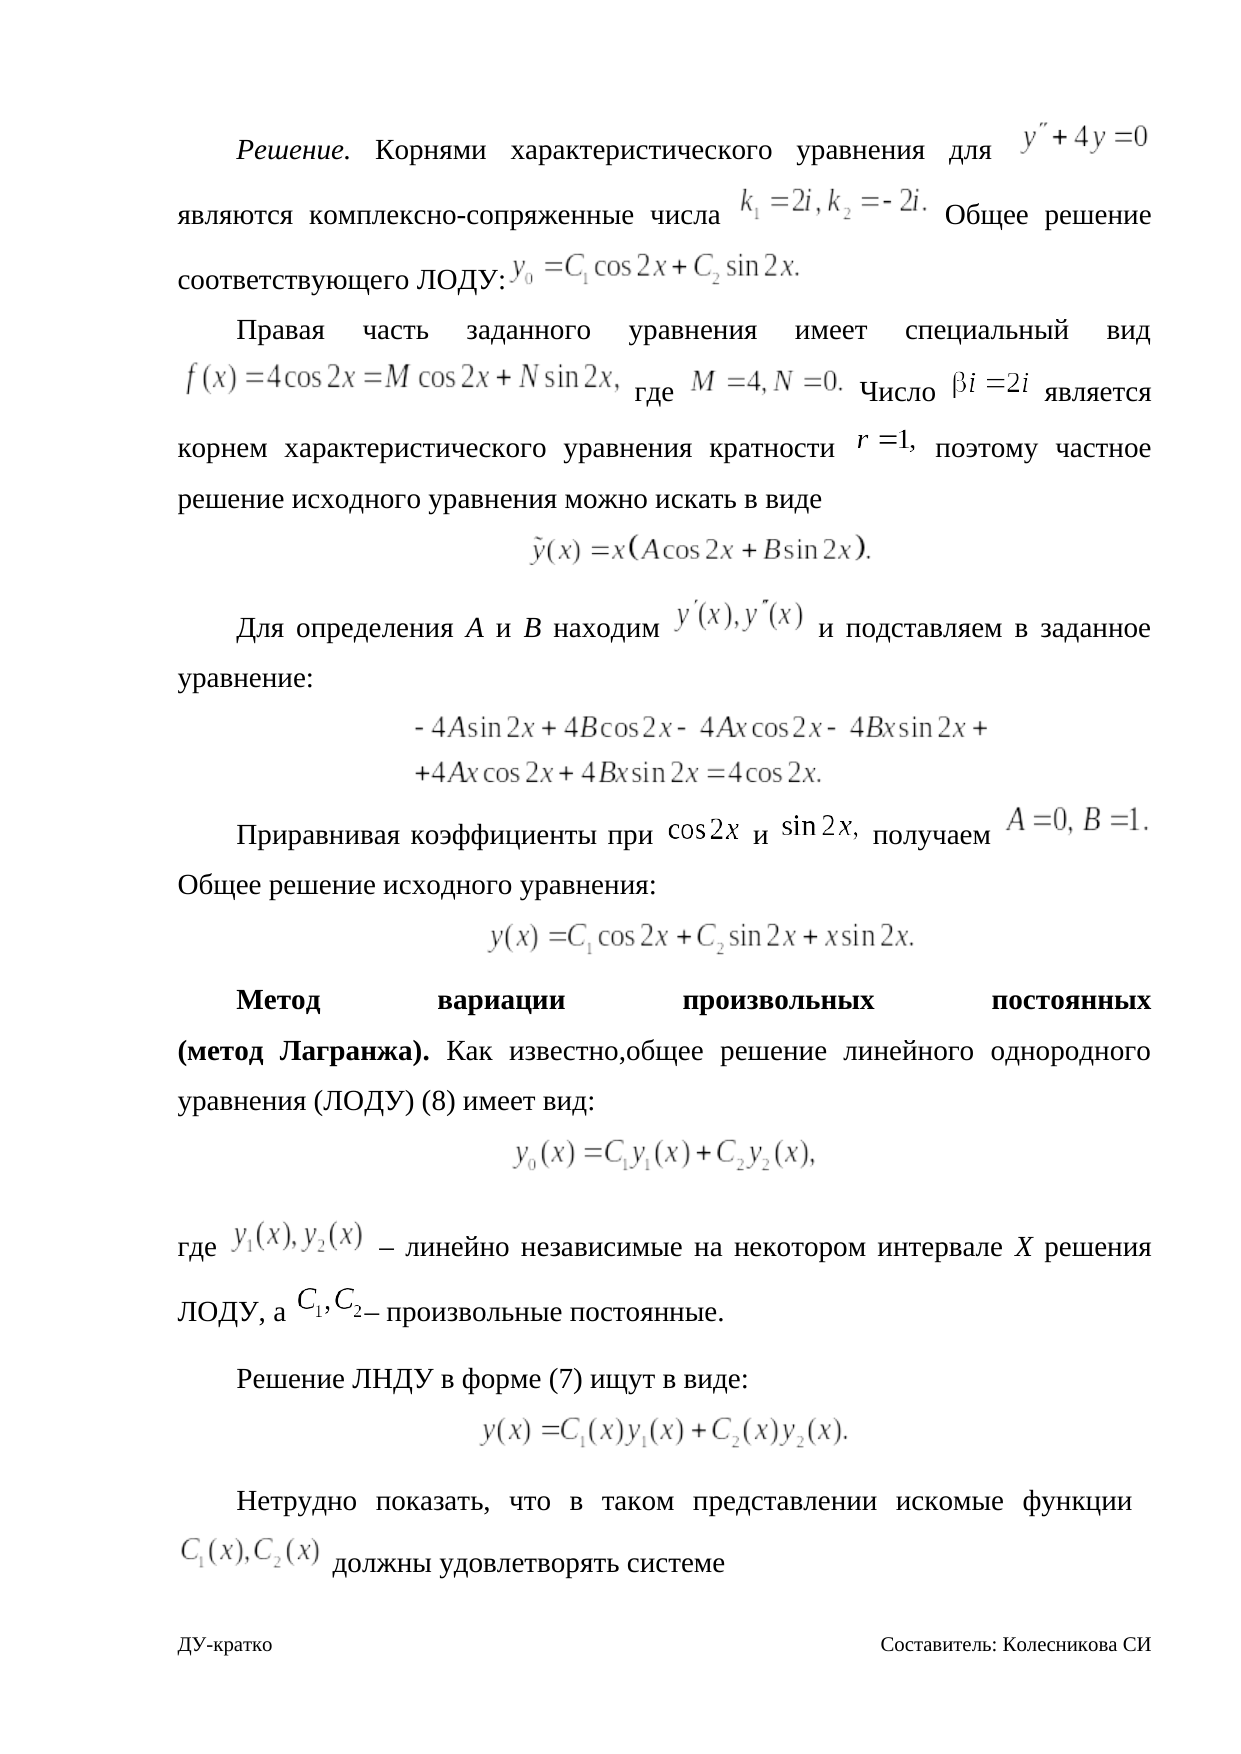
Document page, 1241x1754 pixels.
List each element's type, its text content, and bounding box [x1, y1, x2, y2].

list Метод вариации произвольных постоянных (метод Лагранжа). Как известно,общее решение линейного однородного уравнения (ЛОДУ) (8) имеет вид: [177, 982, 1152, 1117]
list Нетрудно показать, что в таком представлении искомые функции должны удовлетворять системе [177, 1483, 1152, 1579]
list Решение. Корнями характеристического уравнения для являются комплексно-сопряженные числа Общее решение соответствующего ЛОДУ: [177, 118, 1152, 295]
list Решение ЛНДУ в форме (7) ищут в виде: [177, 1361, 1152, 1394]
text где – линейно независимые на некотором интервале X решения ЛОДУ, а – произвольные постоянные. [177, 1215, 1152, 1327]
list Правая часть заданного уравнения имеет специальный вид где Число является корнем характеристического уравнения кратности поэтому частное решение исходного уравнения можно искать в виде [177, 312, 1152, 514]
list Приравнивая коэффициенты при и получаем Общее решение исходного уравнения: [177, 803, 1152, 901]
list Для определения A и B находим и подставляем в заданное уравнение: [177, 596, 1152, 694]
